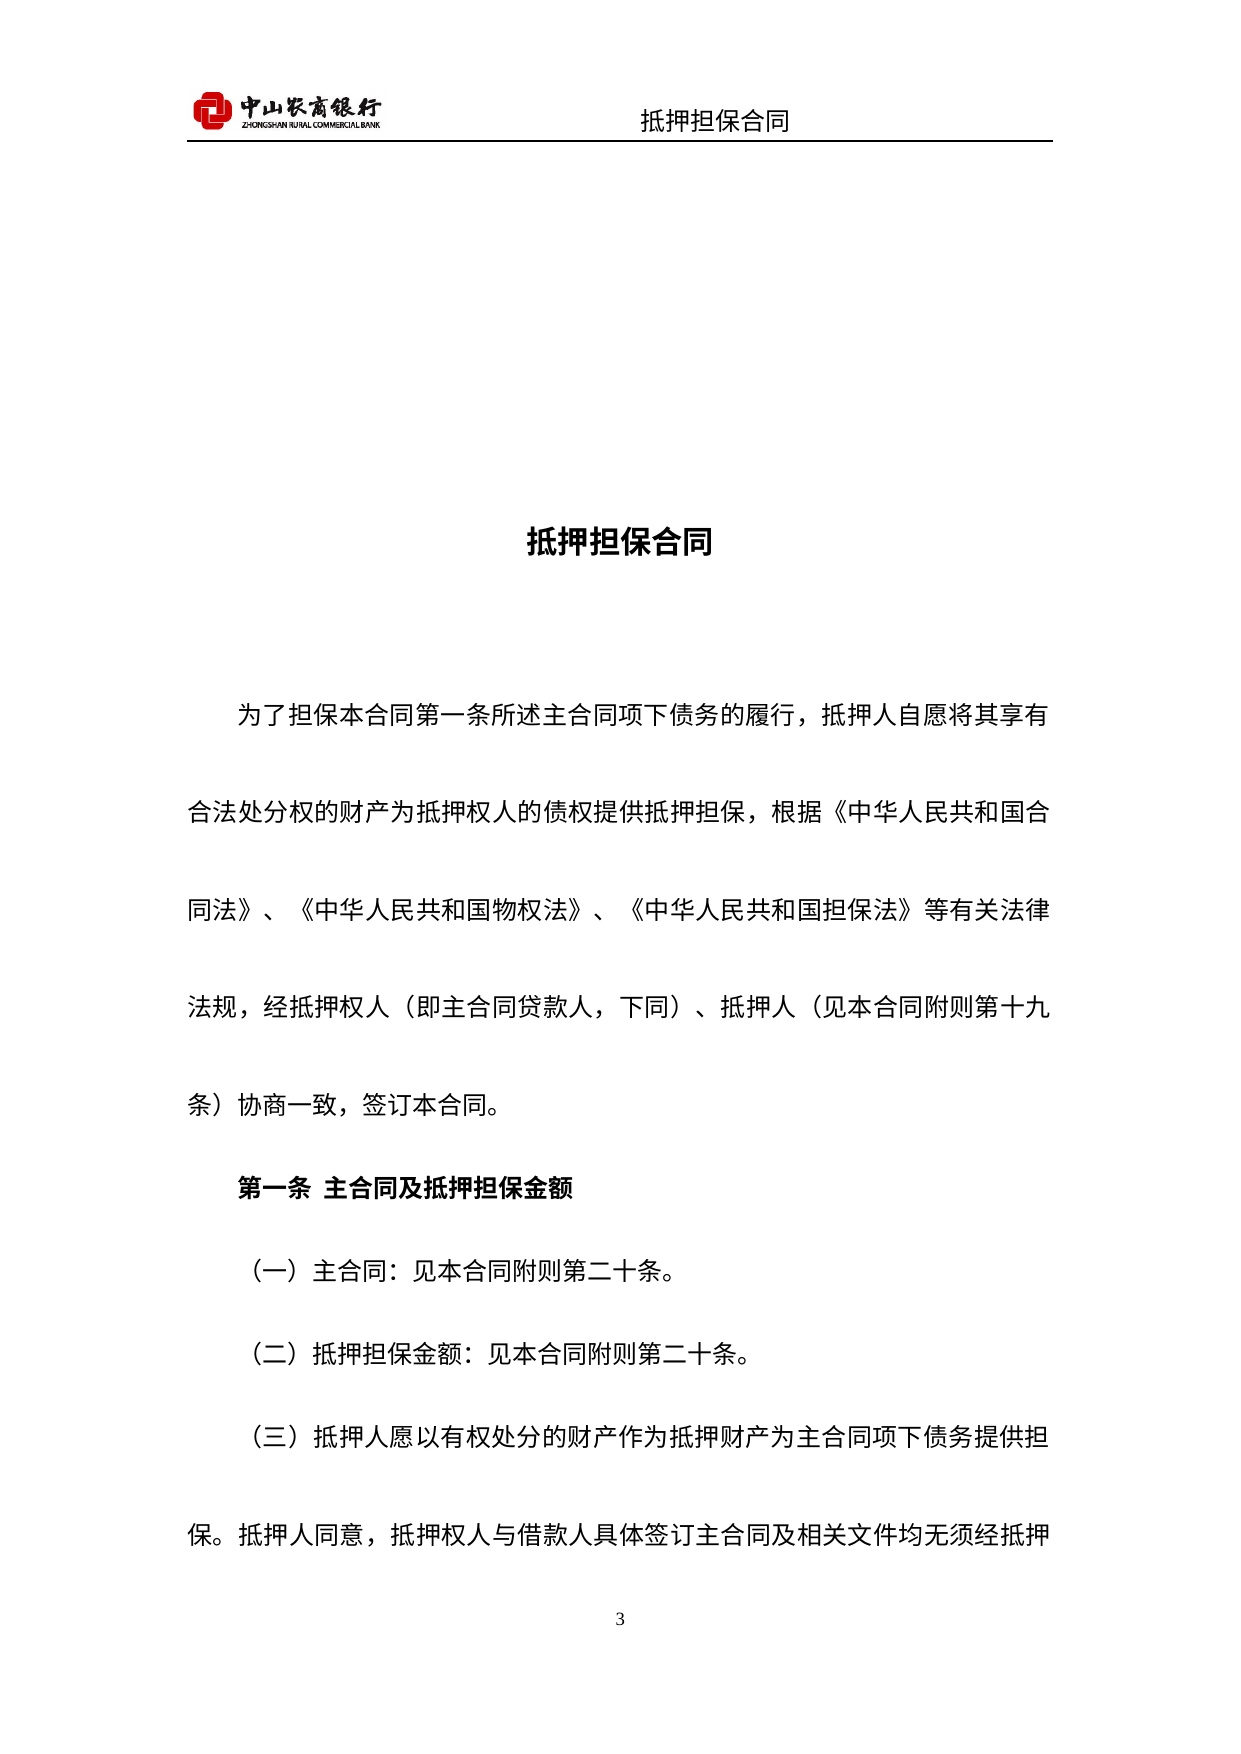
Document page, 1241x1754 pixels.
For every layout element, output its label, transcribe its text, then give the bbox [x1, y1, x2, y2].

text 为了担保本合同第一条所述主合同项下债务的履行，抵押人自愿将其享有合法处分权的财产为抵押权人的债权提供抵押担保，根据《中华人民共和国合同法》、《中华人民共和国物权法》、《中华人民共和国担保法》等有关法律、法规，经抵押权人（即主合同贷款人，下同）、抵押人（见本合同附则第十九条）协商一致，签订本合同。 [187, 681, 1053, 1136]
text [187, 1403, 1053, 1566]
picture [187, 88, 388, 131]
text （二）抵押担保金额：见本合同附则第二十条。 [187, 1320, 1053, 1385]
text （一）主合同：见本合同附则第二十条。 [187, 1237, 1053, 1302]
text 抵押担保合同 [187, 507, 1053, 572]
text 第一条 主合同及抵押担保金额 [187, 1154, 1053, 1219]
